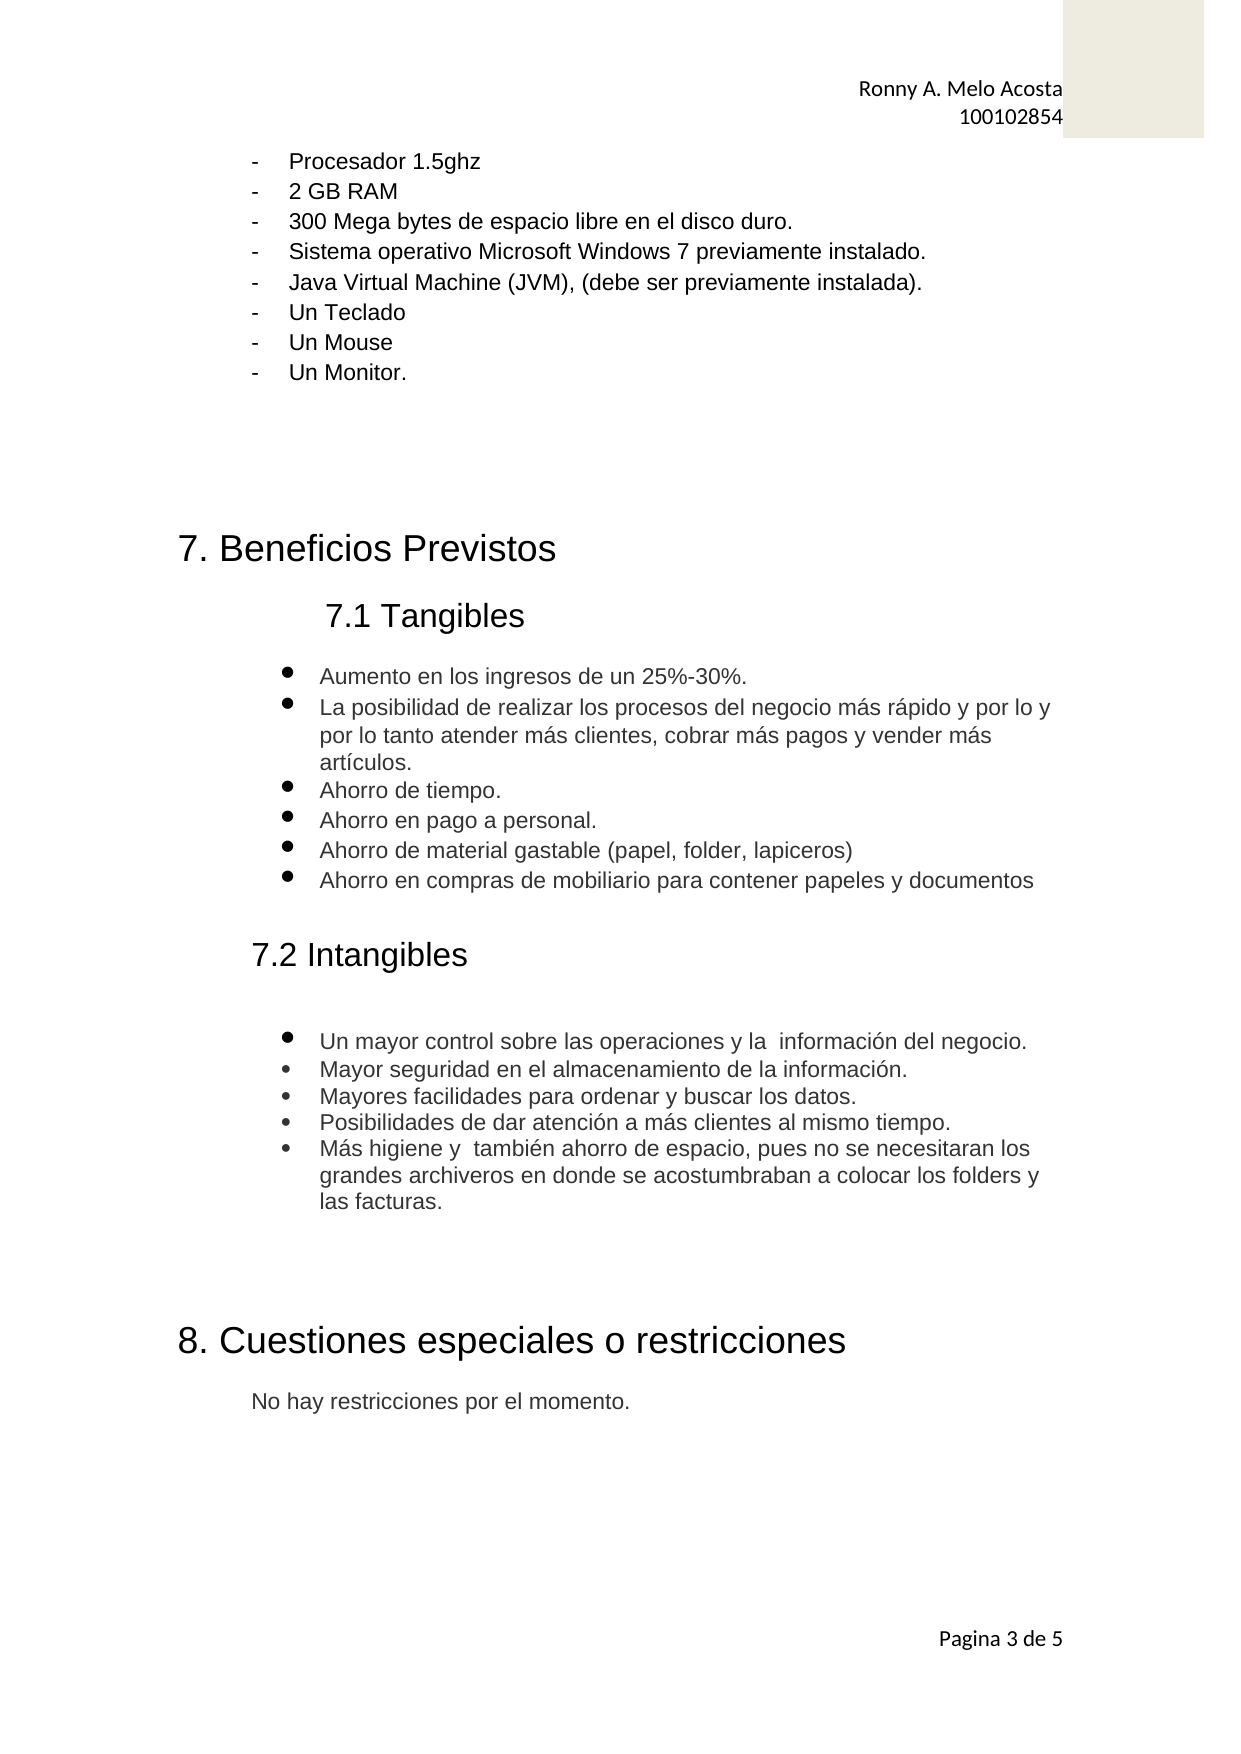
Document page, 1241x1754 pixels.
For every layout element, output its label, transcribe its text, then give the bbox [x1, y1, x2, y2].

list Un Mouse [251, 329, 1063, 355]
list Ahorro en compras de mobiliario para contener papeles y documentos [282, 866, 1063, 896]
list Ahorro de material gastable (papel, folder, lapiceros) [282, 836, 1063, 866]
text 8. Cuestiones especiales o restricciones [177, 1318, 1063, 1361]
list Un mayor control sobre las operaciones y la información del negocio. [282, 1026, 1063, 1056]
list Mayor seguridad en el almacenamiento de la información. [282, 1056, 1063, 1083]
list Un Teclado [251, 299, 1063, 325]
list 300 Mega bytes de espacio libre en el disco duro. [251, 208, 1063, 234]
list Mayores facilidades para ordenar y buscar los datos. [282, 1083, 1063, 1109]
list Posibilidades de dar atención a más clientes al mismo tiempo. [282, 1109, 1063, 1135]
text 7. Beneficios Previstos [177, 526, 1063, 569]
list 2 GB RAM [251, 178, 1063, 204]
list Sistema operativo Microsoft Windows 7 previamente instalado. [251, 238, 1063, 264]
text No hay restricciones por el momento. [177, 1388, 1063, 1414]
text 7.1 Tangibles [177, 597, 1063, 635]
list Un Monitor. [251, 359, 1063, 385]
text 7.2 Intangibles [177, 934, 1063, 973]
list Java Virtual Machine (JVM), (debe ser previamente instalada). [251, 268, 1063, 295]
list Ahorro en pago a personal. [282, 805, 1063, 836]
list Más higiene y también ahorro de espacio, pues no se necesitaran los grandes archiveros en donde se acostumbraban a colocar los folders y las facturas. [282, 1135, 1063, 1214]
list La posibilidad de realizar los procesos del negocio más rápido y por lo y por lo tanto atender más clientes, cobrar más pagos y vender más artículos. [282, 692, 1063, 775]
list Procesador 1.5ghz [251, 148, 1063, 174]
list Ahorro de tiempo. [282, 775, 1063, 805]
list Aumento en los ingresos de un 25%-30%. [282, 662, 1063, 692]
